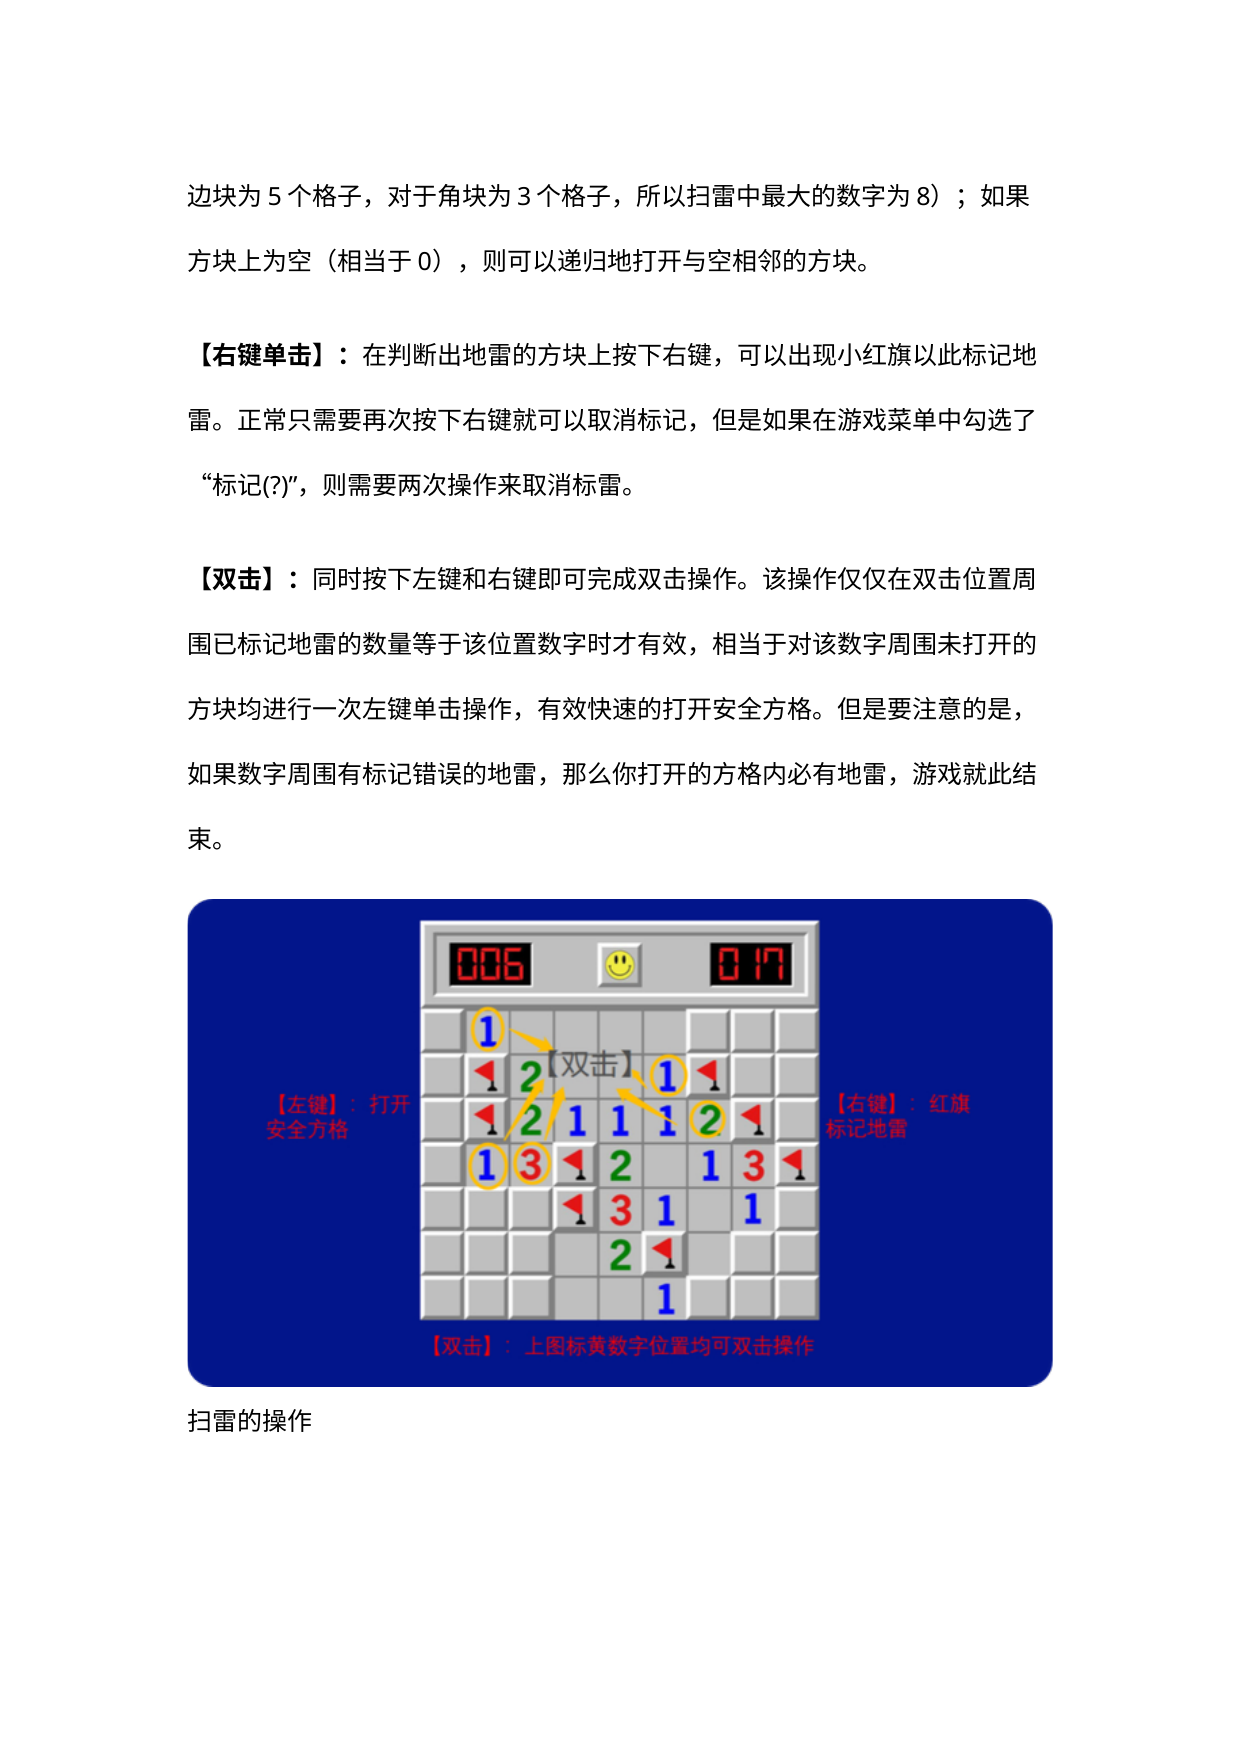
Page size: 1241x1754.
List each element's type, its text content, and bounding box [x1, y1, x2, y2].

text 【右键单击】：在判断出地雷的方块上按下右键，可以出现小红旗以此标记地雷。正常只需要再次按下右键就可以取消标记，但是如果在游戏菜单中勾选了“标记(?)”，则需要两次操作来取消标雷。 [187, 321, 1053, 516]
text 【双击】：同时按下左键和右键即可完成双击操作。该操作仅仅在双击位置周围已标记地雷的数量等于该位置数字时才有效，相当于对该数字周围未打开的方块均进行一次左键单击操作，有效快速的打开安全方格。但是要注意的是，如果数字周围有标记错误的地雷，那么你打开的方格内必有地雷，游戏就此结束。 [187, 545, 1053, 870]
picture [187, 899, 1053, 1387]
text 扫雷的操作 [187, 1387, 1053, 1452]
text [187, 162, 1053, 292]
